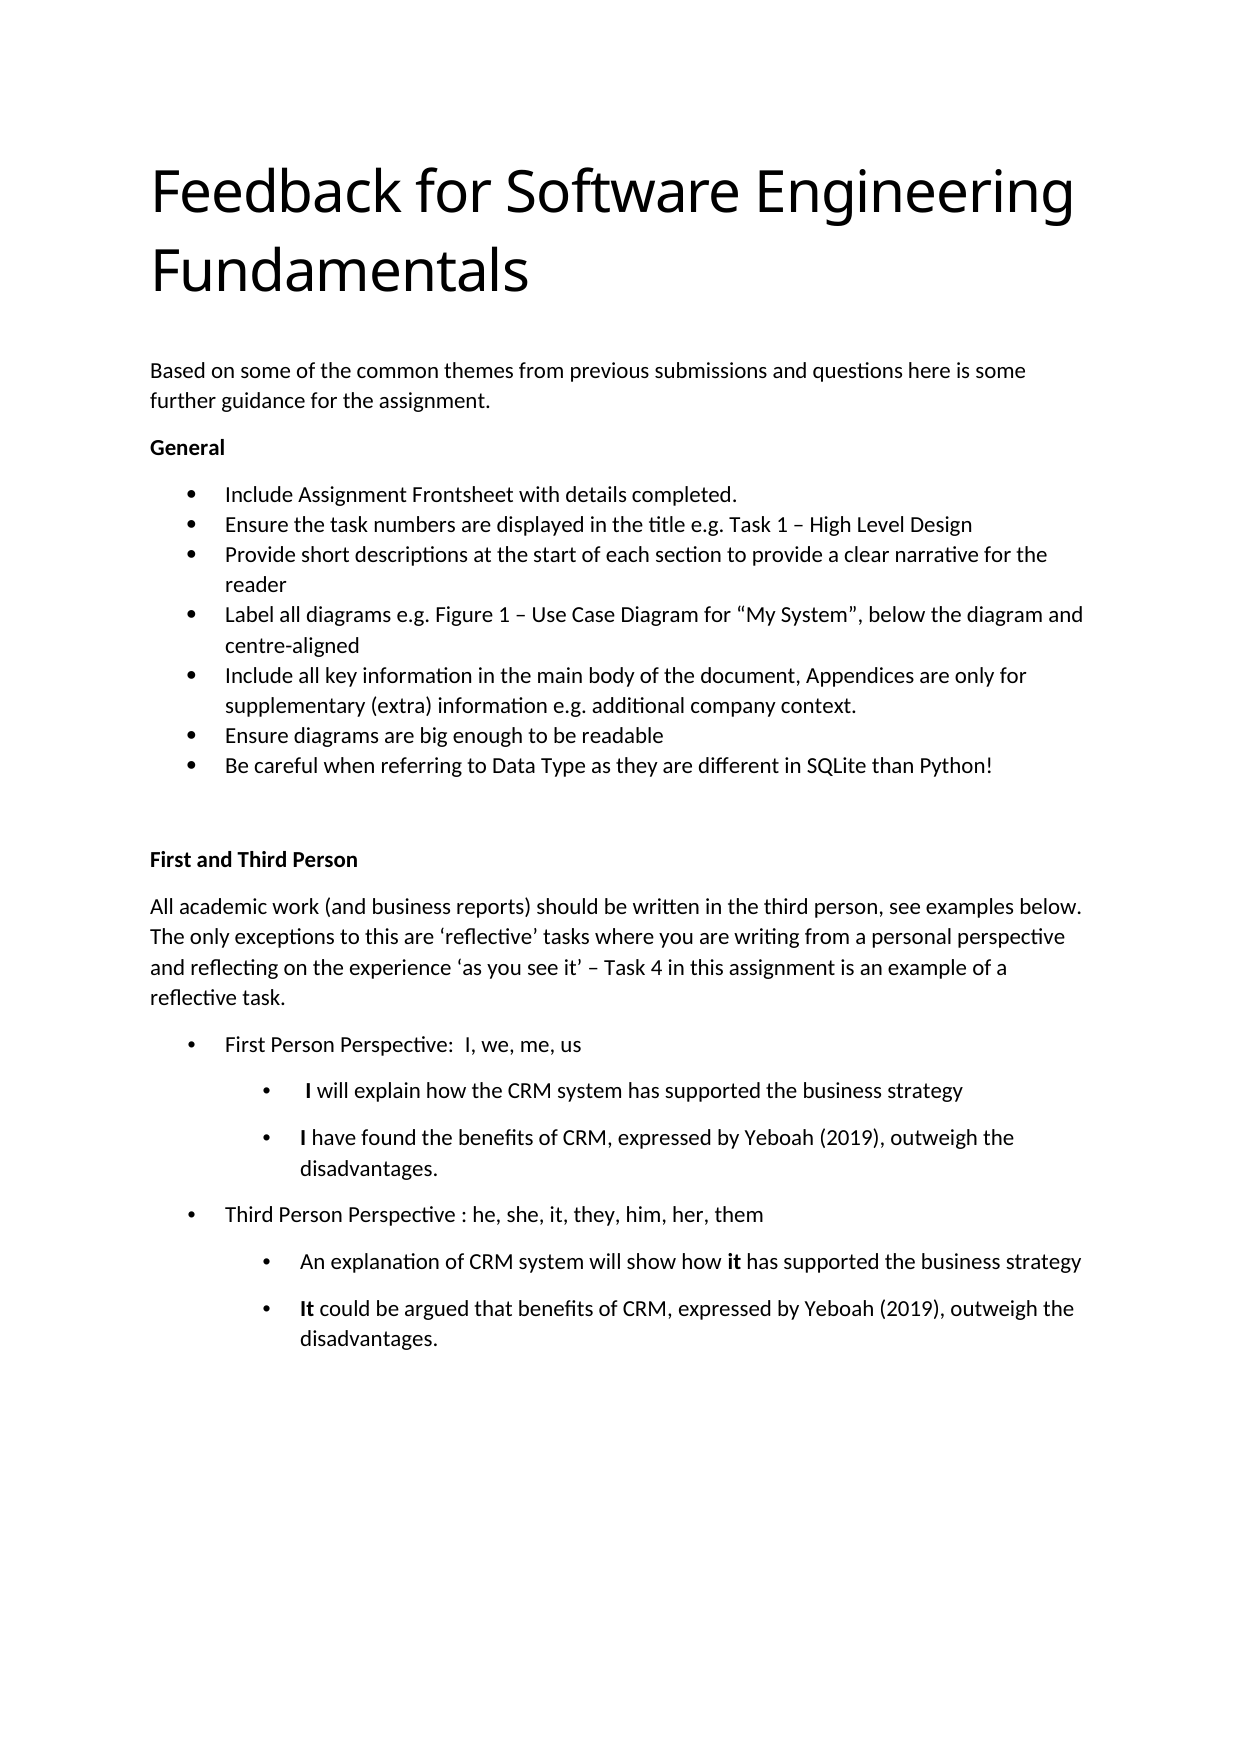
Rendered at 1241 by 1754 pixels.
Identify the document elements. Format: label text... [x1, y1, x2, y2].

text All academic work (and business reports) should be written in the third person, see examples below. The only exceptions to this are ‘reflective’ tasks where you are writing from a personal perspective and reflecting on the experience ‘as you see it’ – Task 4 in this assignment is an example of a reflective task. [150, 892, 1090, 1011]
list Include all key information in the main body of the document, Appendices are only for supplementary (extra) information e.g. additional company context. [187, 661, 1090, 719]
list Third Person Perspective : he, she, it, they, him, her, them [187, 1201, 1090, 1229]
list I will explain how the CRM system has supported the business strategy [262, 1077, 1090, 1105]
list First Person Perspective: I, we, me, us [187, 1030, 1090, 1058]
text Based on some of the common themes from previous submissions and questions here is some further guidance for the assignment. [150, 356, 1090, 414]
list Ensure the task numbers are displayed in the title e.g. Task 1 – High Level Design [187, 510, 1090, 538]
text First and Third Person [150, 845, 1090, 873]
list An explanation of CRM system will show how it has supported the business strategy [262, 1247, 1090, 1276]
list Label all diagrams e.g. Figure 1 – Use Case Diagram for “My System”, below the diagram and centre-aligned [187, 601, 1090, 659]
title Feedback for Software Engineering Fundamentals [150, 150, 1090, 309]
list Ensure diagrams are big enough to be readable [187, 721, 1090, 749]
text General [150, 433, 1090, 461]
list Provide short descriptions at the start of each section to provide a clear narrative for the reader [187, 540, 1090, 598]
list It could be argued that benefits of CRM, expressed by Yeboah (2019), outweigh the disadvantages. [262, 1294, 1090, 1353]
list Be careful when referring to Data Type as they are different in SQLite than Python! [187, 752, 1090, 780]
list I have found the benefits of CRM, expressed by Yeboah (2019), outweigh the disadvantages. [262, 1123, 1090, 1182]
list Include Assignment Frontsheet with details completed. [187, 480, 1090, 508]
